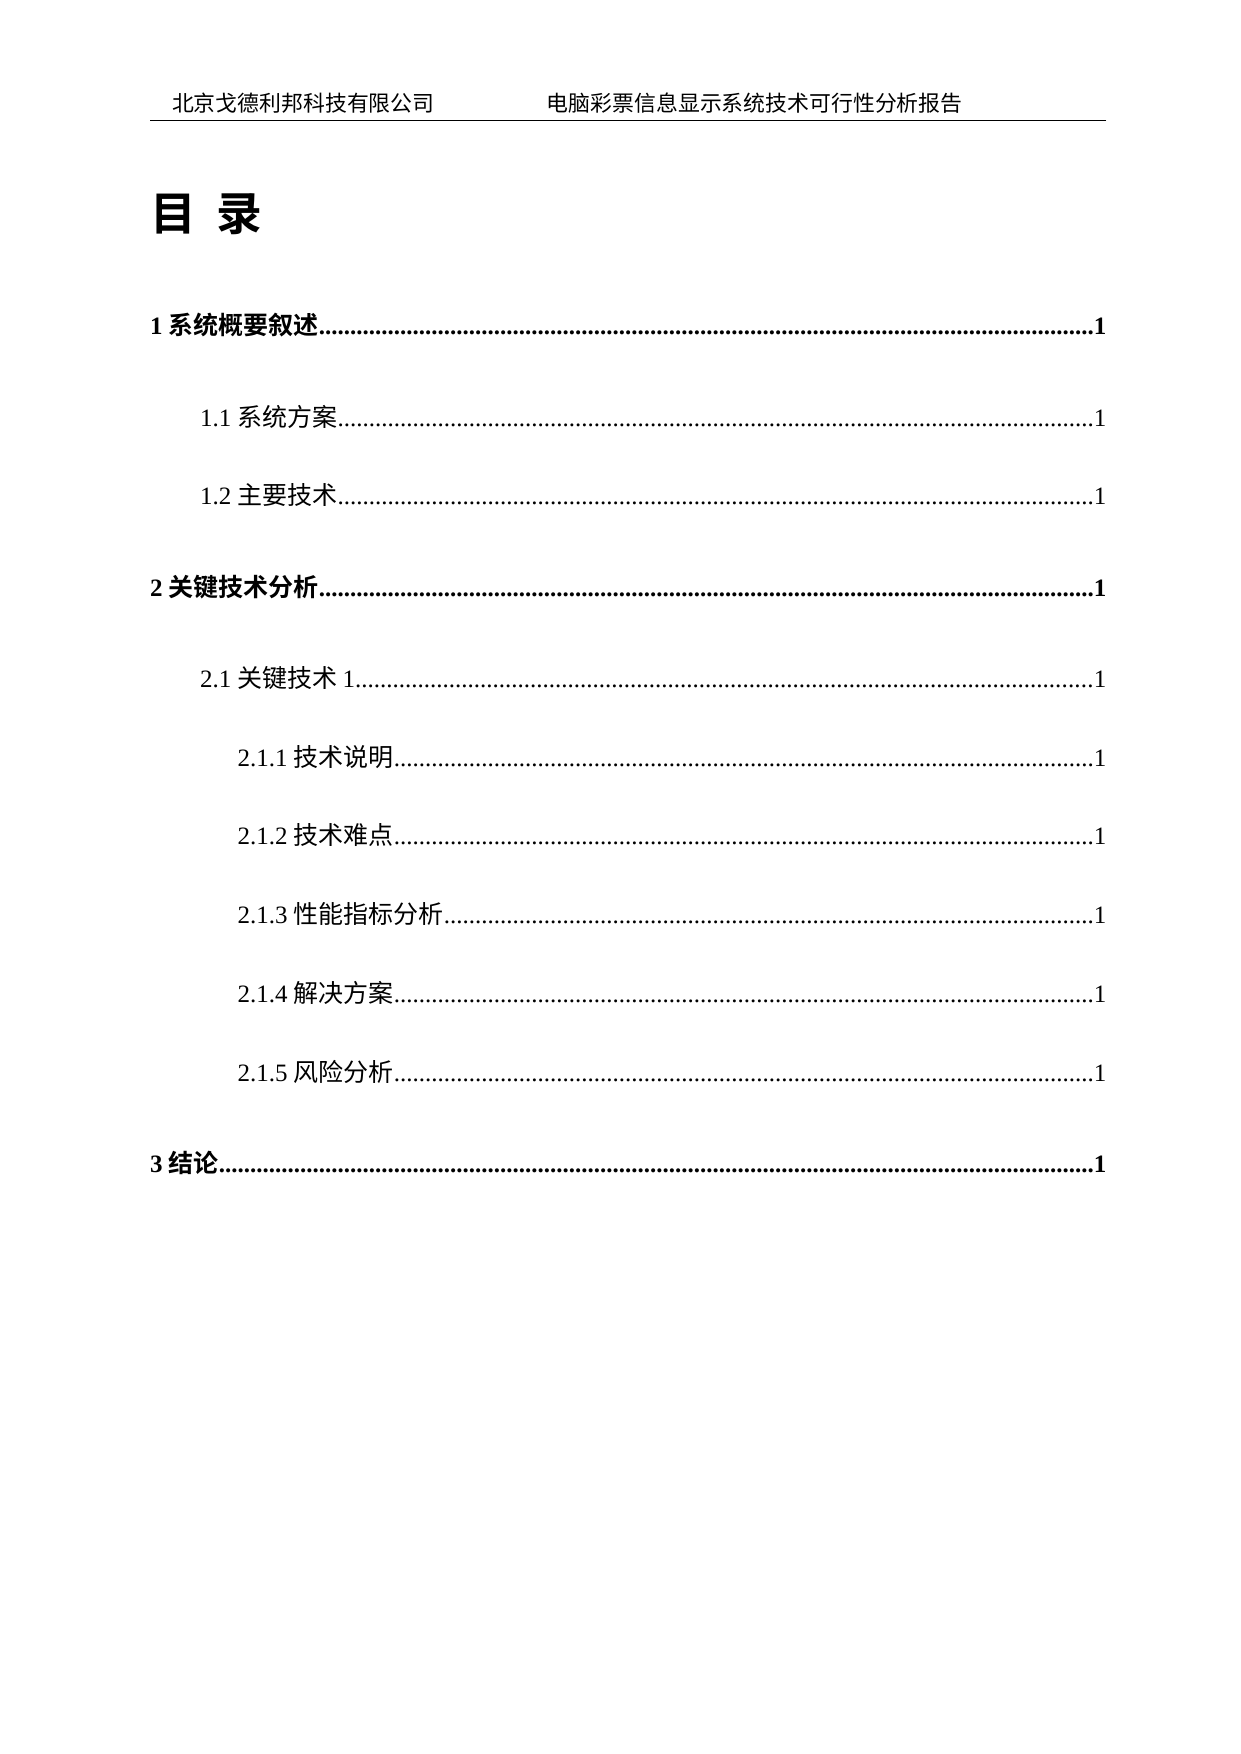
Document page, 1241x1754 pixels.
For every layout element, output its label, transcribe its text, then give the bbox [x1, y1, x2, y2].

text 2.1.5 风险分析 1 [237, 1036, 1106, 1104]
text 2.1.4 解决方案 1 [237, 957, 1106, 1025]
text 2.1.2 技术难点 1 [237, 800, 1106, 868]
text 3 结论 1 [150, 1127, 1106, 1195]
text 1.1 系统方案 1 [200, 381, 1106, 449]
text 2.1.3 性能指标分析 1 [237, 879, 1106, 947]
text 2.1.1 技术说明 1 [237, 721, 1106, 789]
text 1 系统概要叙述 1 [150, 290, 1106, 358]
text 2.1 关键技术1 1 [200, 642, 1106, 710]
text 目 录 [150, 176, 1106, 244]
text 2 关键技术分析 1 [150, 551, 1106, 619]
text 1.2 主要技术 1 [200, 460, 1106, 528]
